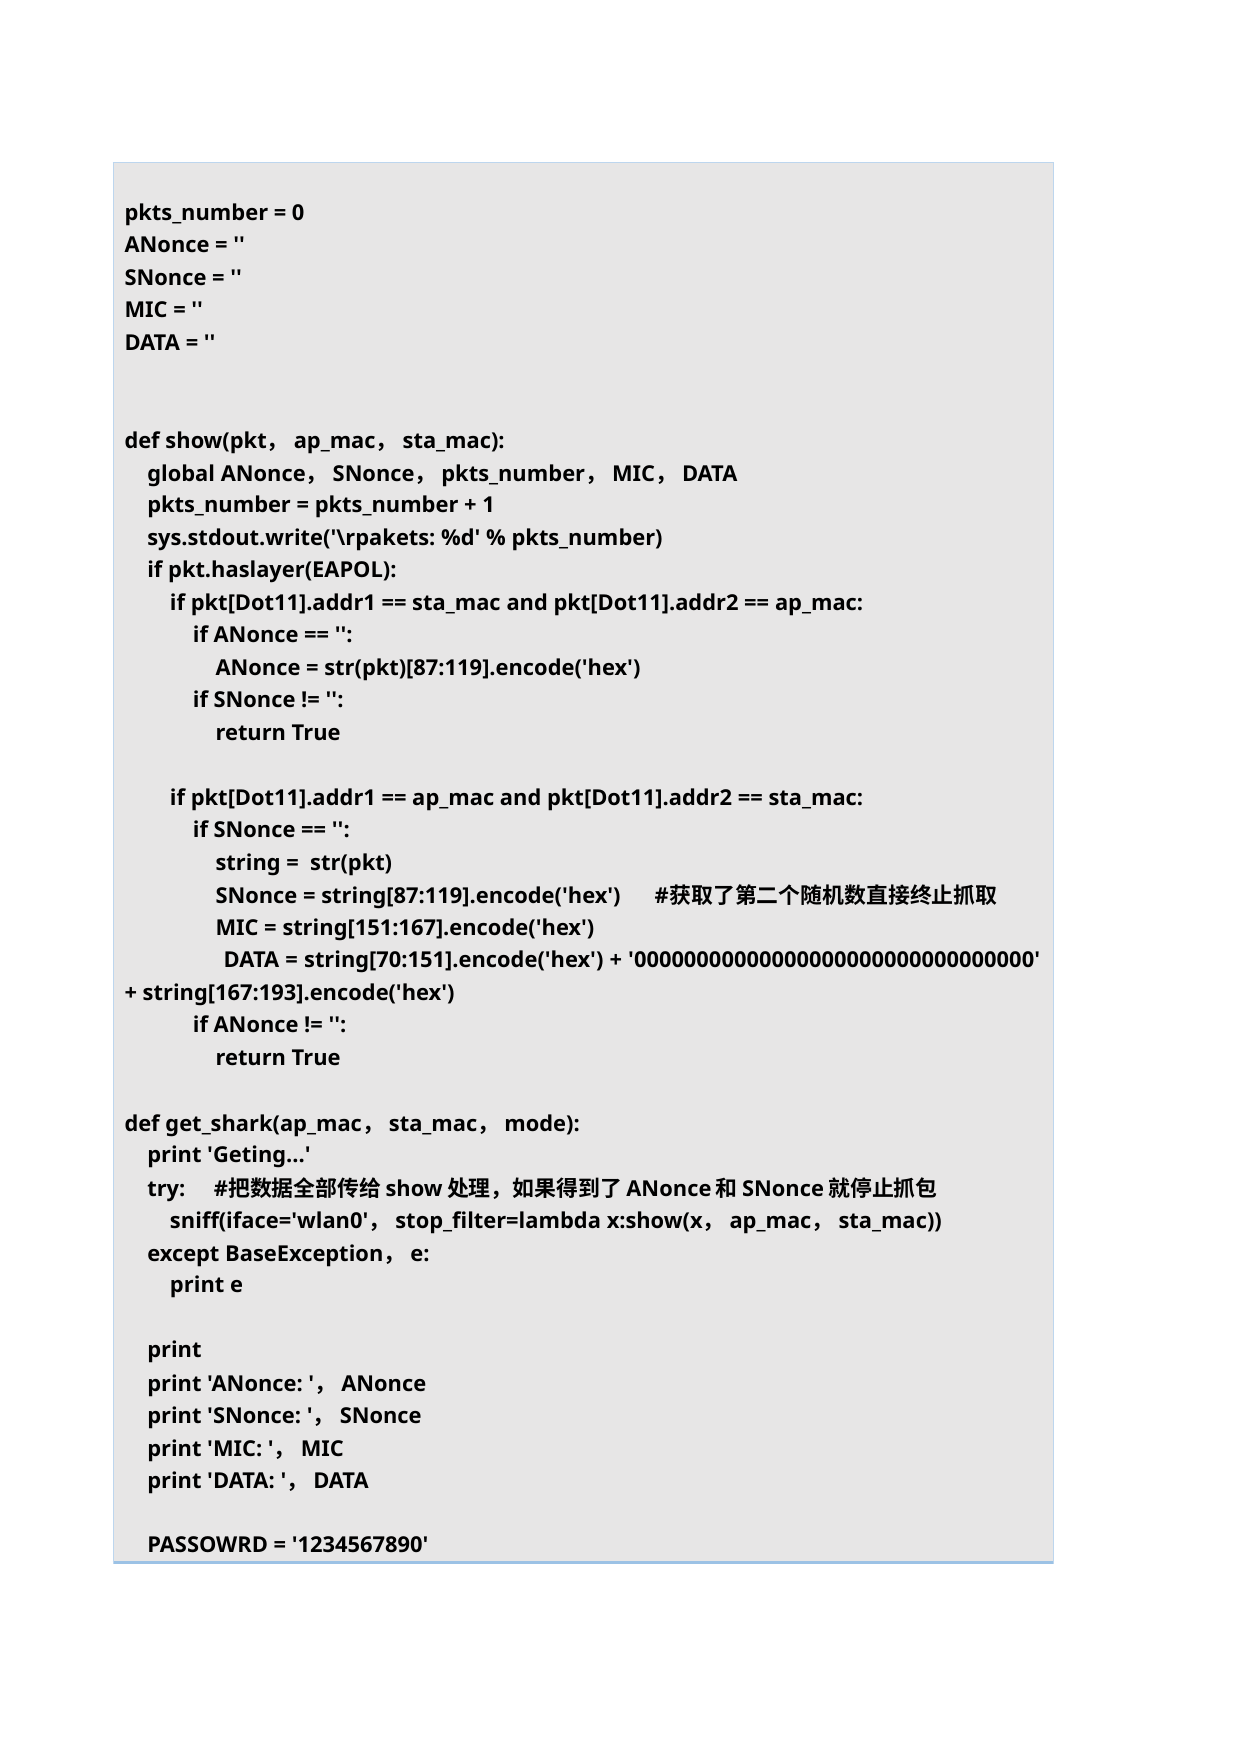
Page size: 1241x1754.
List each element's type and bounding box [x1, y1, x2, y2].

table_header [114, 163, 1053, 1561]
